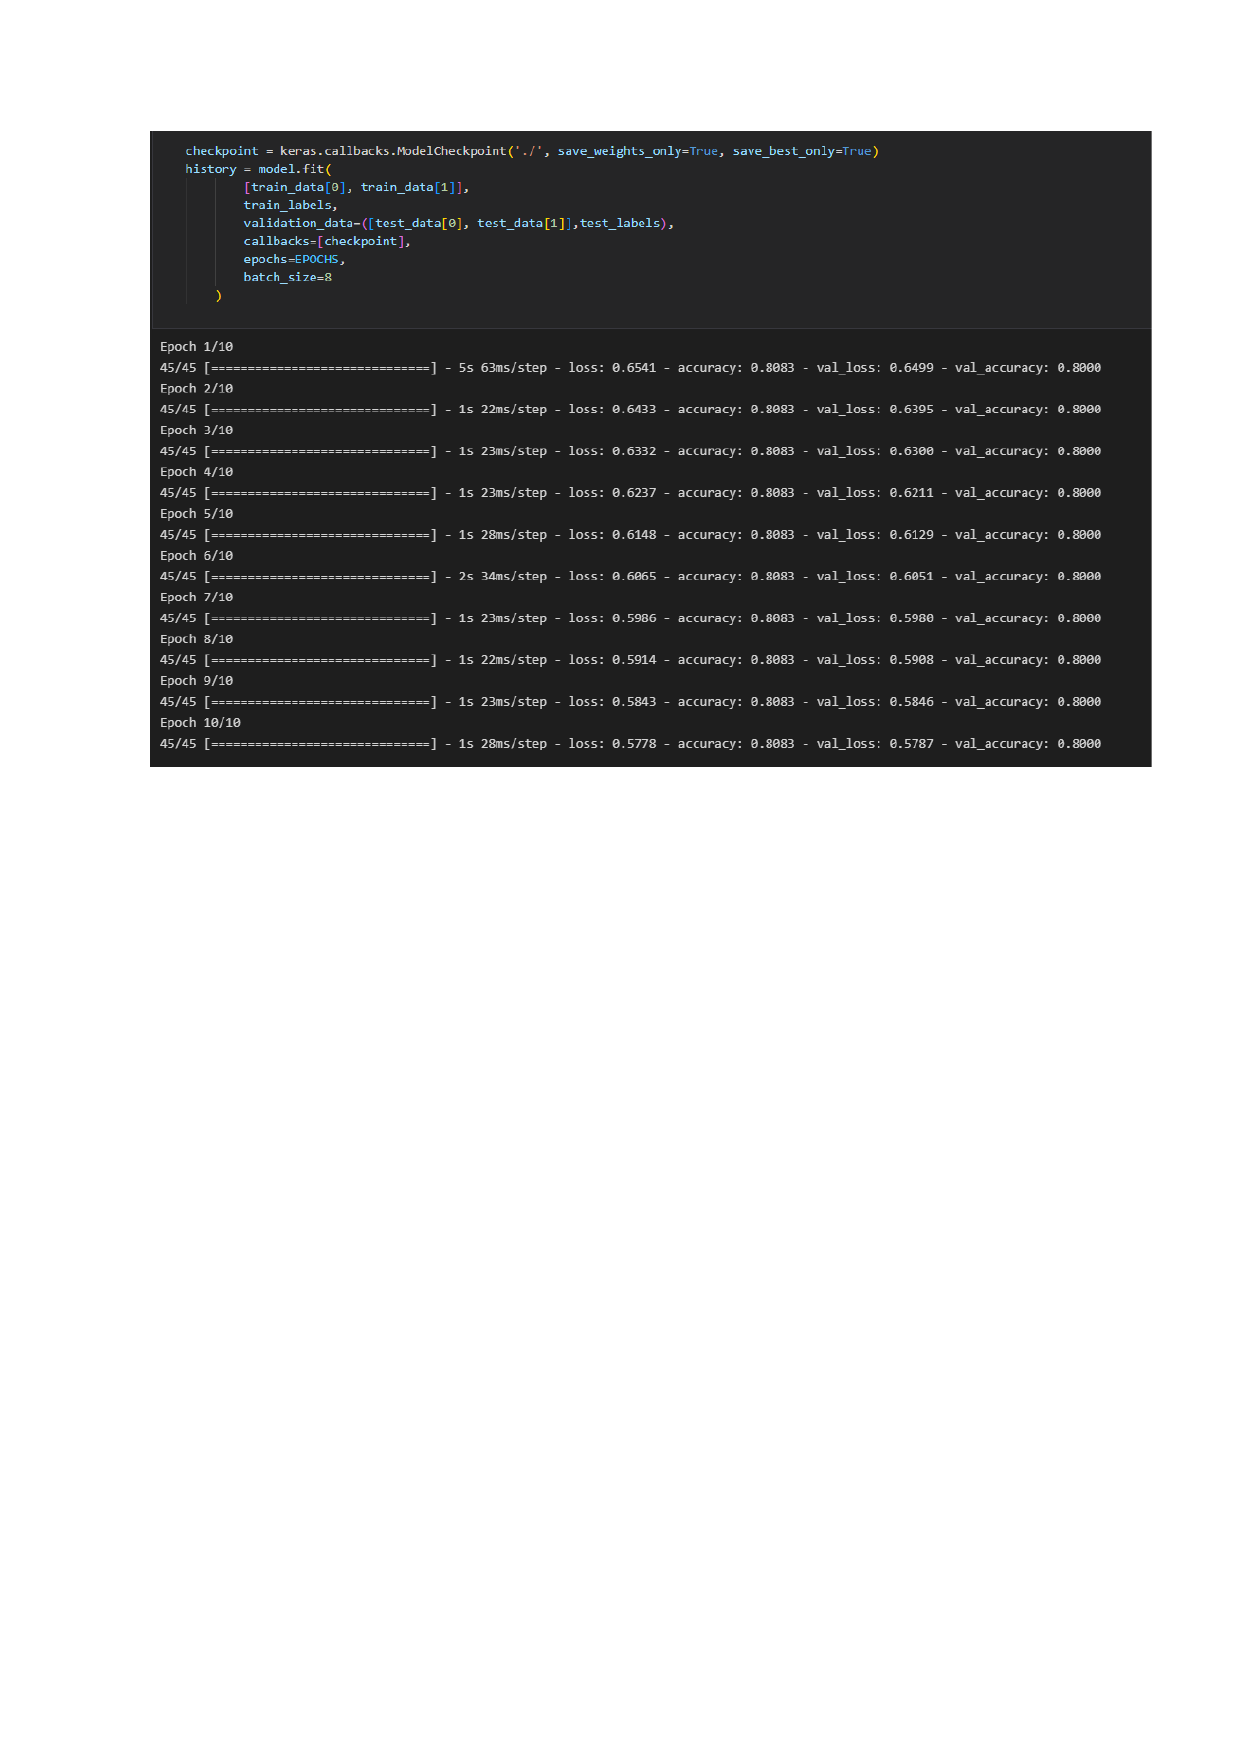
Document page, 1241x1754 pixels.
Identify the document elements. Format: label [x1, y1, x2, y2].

picture [150, 131, 1152, 767]
